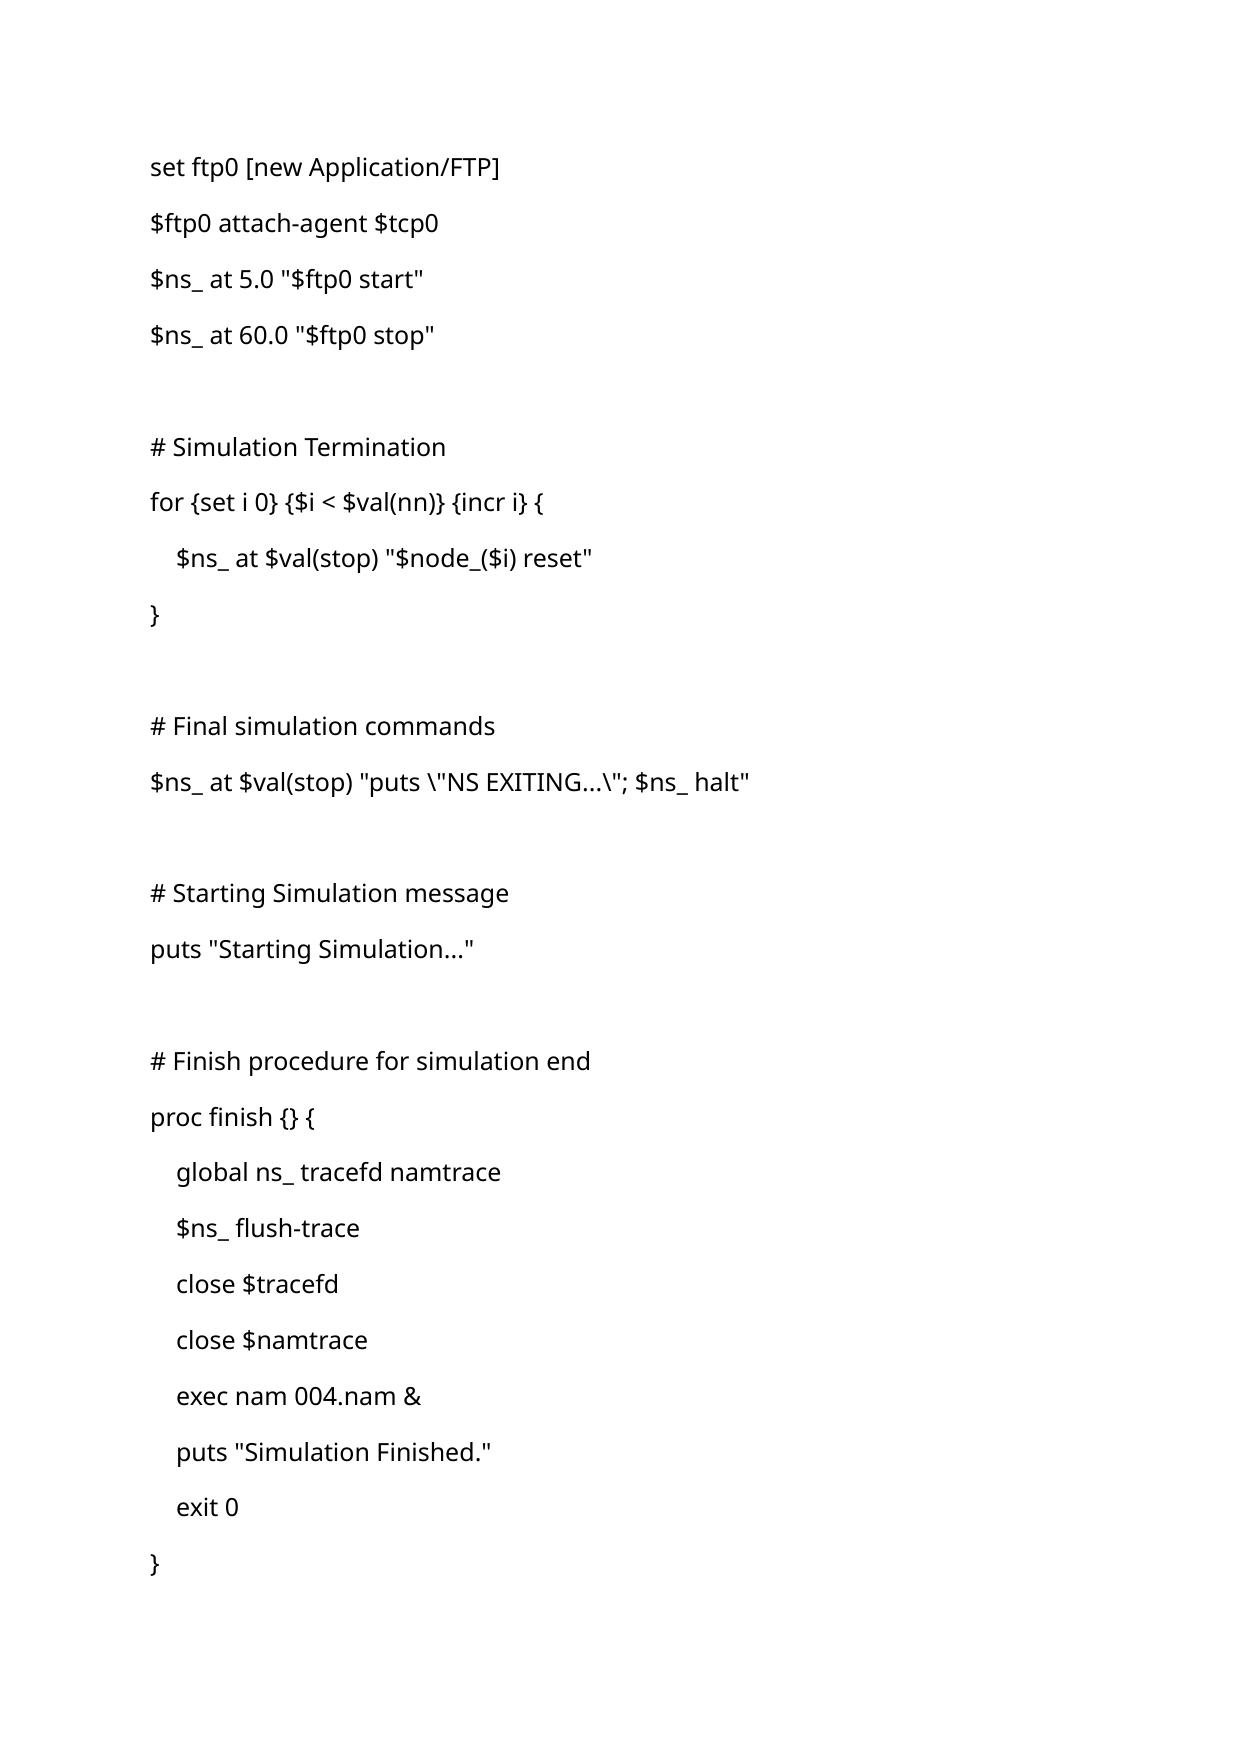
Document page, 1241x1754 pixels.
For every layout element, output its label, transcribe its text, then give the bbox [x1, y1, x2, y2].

text $ns_ flush-trace [150, 1211, 1090, 1245]
text exec nam 004.nam & [150, 1378, 1090, 1412]
text close $namtrace [150, 1322, 1090, 1357]
text # Finish procedure for simulation end [150, 1043, 1090, 1077]
text $ns_ at 5.0 "$ftp0 start" [150, 262, 1090, 296]
text $ns_ at 60.0 "$ftp0 stop" [150, 317, 1090, 352]
text global ns_ tracefd namtrace [150, 1155, 1090, 1189]
text exit 0 [150, 1490, 1090, 1524]
text # Starting Simulation message [150, 876, 1090, 910]
text set ftp0 [new Application/FTP] [150, 150, 1090, 184]
text for {set i 0} {$i < $val(nn)} {incr i} { [150, 485, 1090, 519]
text $ns_ at $val(stop) "$node_($i) reset" [150, 541, 1090, 575]
text proc finish {} { [150, 1099, 1090, 1133]
text } [150, 1546, 1090, 1580]
text } [150, 597, 1090, 631]
text $ns_ at $val(stop) "puts \"NS EXITING...\"; $ns_ halt" [150, 764, 1090, 798]
text $ftp0 attach-agent $tcp0 [150, 206, 1090, 240]
text # Simulation Termination [150, 429, 1090, 463]
text close $tracefd [150, 1267, 1090, 1301]
text puts "Starting Simulation..." [150, 932, 1090, 966]
text # Final simulation commands [150, 708, 1090, 742]
text puts "Simulation Finished." [150, 1434, 1090, 1468]
